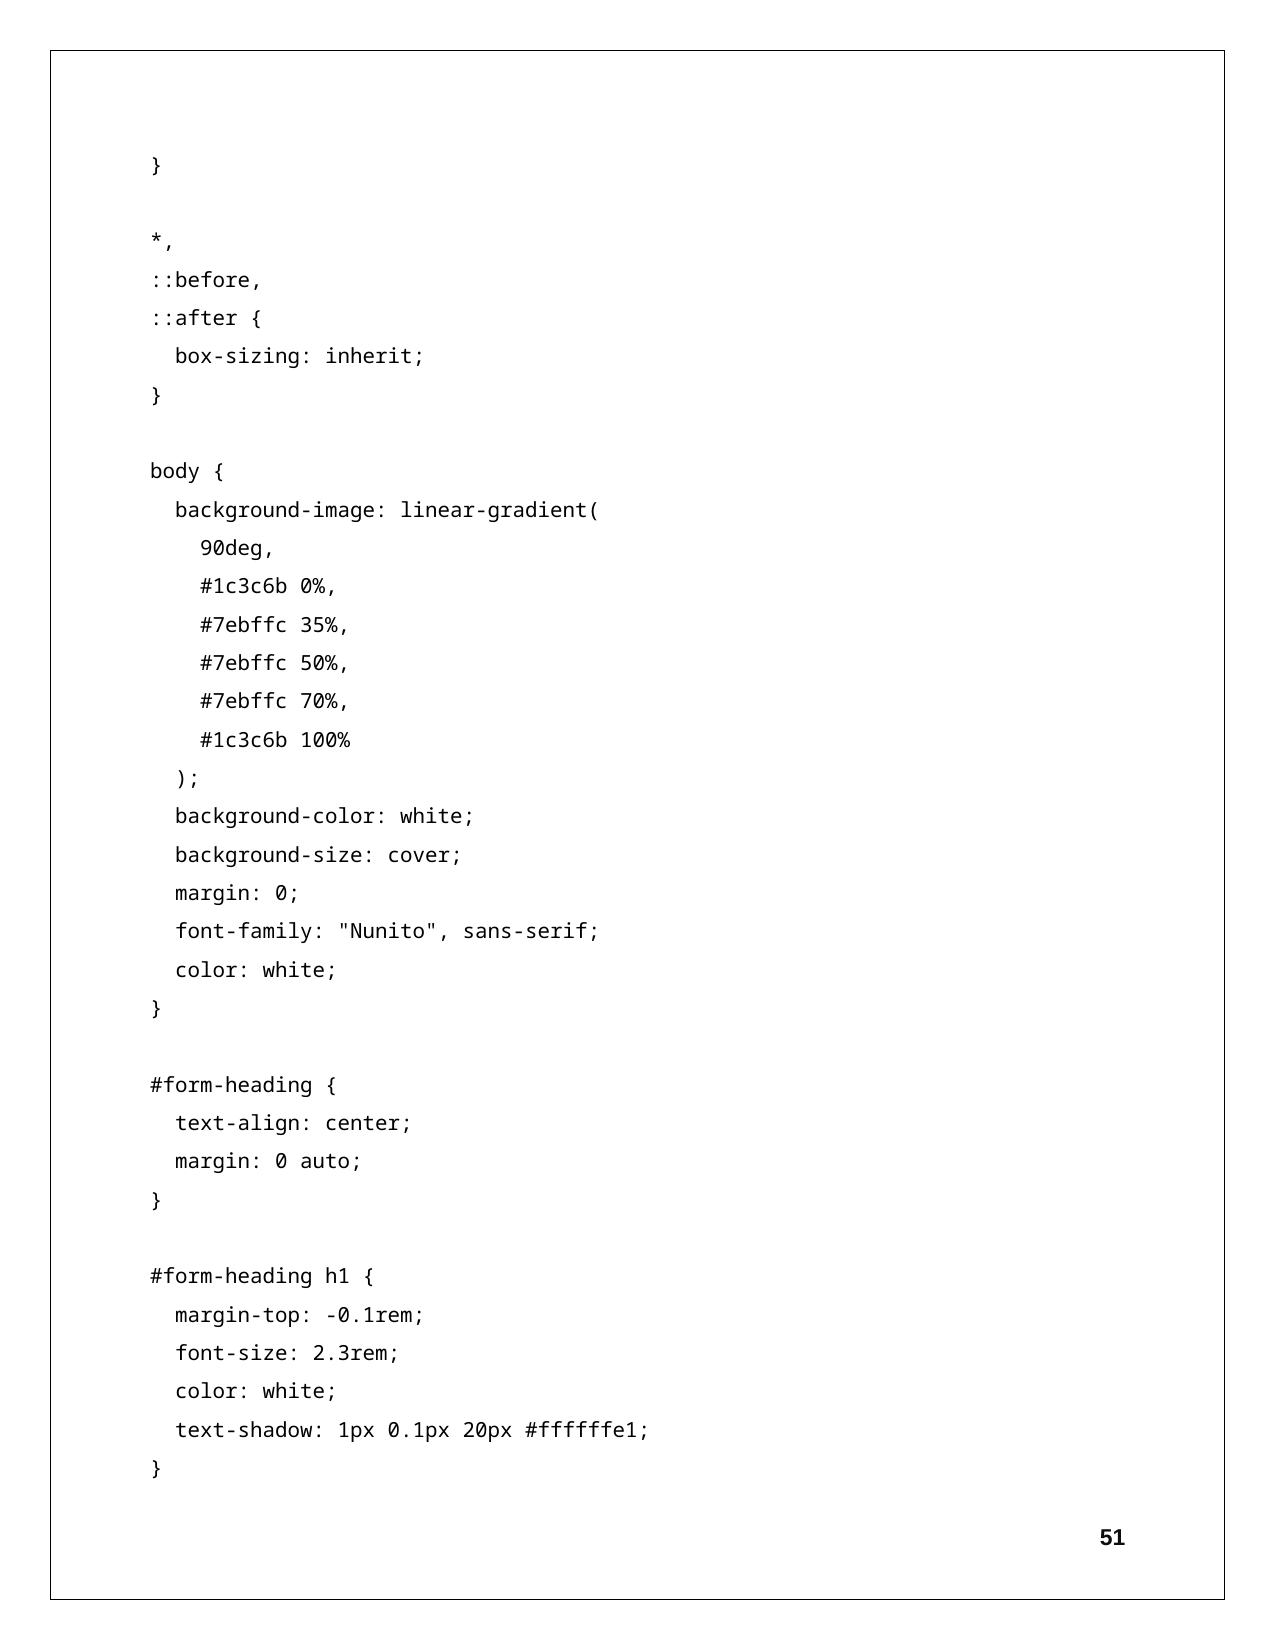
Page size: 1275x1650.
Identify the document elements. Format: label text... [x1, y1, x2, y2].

text #form-heading h1 { [150, 1262, 1125, 1290]
text ::after { [150, 303, 1125, 332]
text } [150, 150, 1125, 178]
text 90deg, [150, 533, 1125, 562]
text color: white; [150, 955, 1125, 983]
text background-image: linear-gradient( [150, 495, 1125, 523]
text *, [150, 227, 1125, 255]
text color: white; [150, 1377, 1125, 1405]
text font-size: 2.3rem; [150, 1338, 1125, 1367]
text } [150, 993, 1125, 1022]
text #7ebffc 50%, [150, 648, 1125, 677]
text #7ebffc 70%, [150, 687, 1125, 715]
text #7ebffc 35%, [150, 610, 1125, 638]
text margin-top: -0.1rem; [150, 1300, 1125, 1328]
text background-color: white; [150, 802, 1125, 830]
text #1c3c6b 100% [150, 725, 1125, 753]
text background-size: cover; [150, 840, 1125, 868]
text } [150, 1453, 1125, 1482]
text } [150, 380, 1125, 408]
text text-shadow: 1px 0.1px 20px #ffffffe1; [150, 1415, 1125, 1443]
text ); [150, 763, 1125, 792]
text font-family: "Nunito", sans-serif; [150, 917, 1125, 945]
text body { [150, 457, 1125, 485]
text ::before, [150, 265, 1125, 293]
text } [150, 1185, 1125, 1213]
text text-align: center; [150, 1108, 1125, 1137]
text margin: 0 auto; [150, 1147, 1125, 1175]
text margin: 0; [150, 878, 1125, 907]
text #form-heading { [150, 1070, 1125, 1098]
text box-sizing: inherit; [150, 342, 1125, 370]
text #1c3c6b 0%, [150, 572, 1125, 600]
